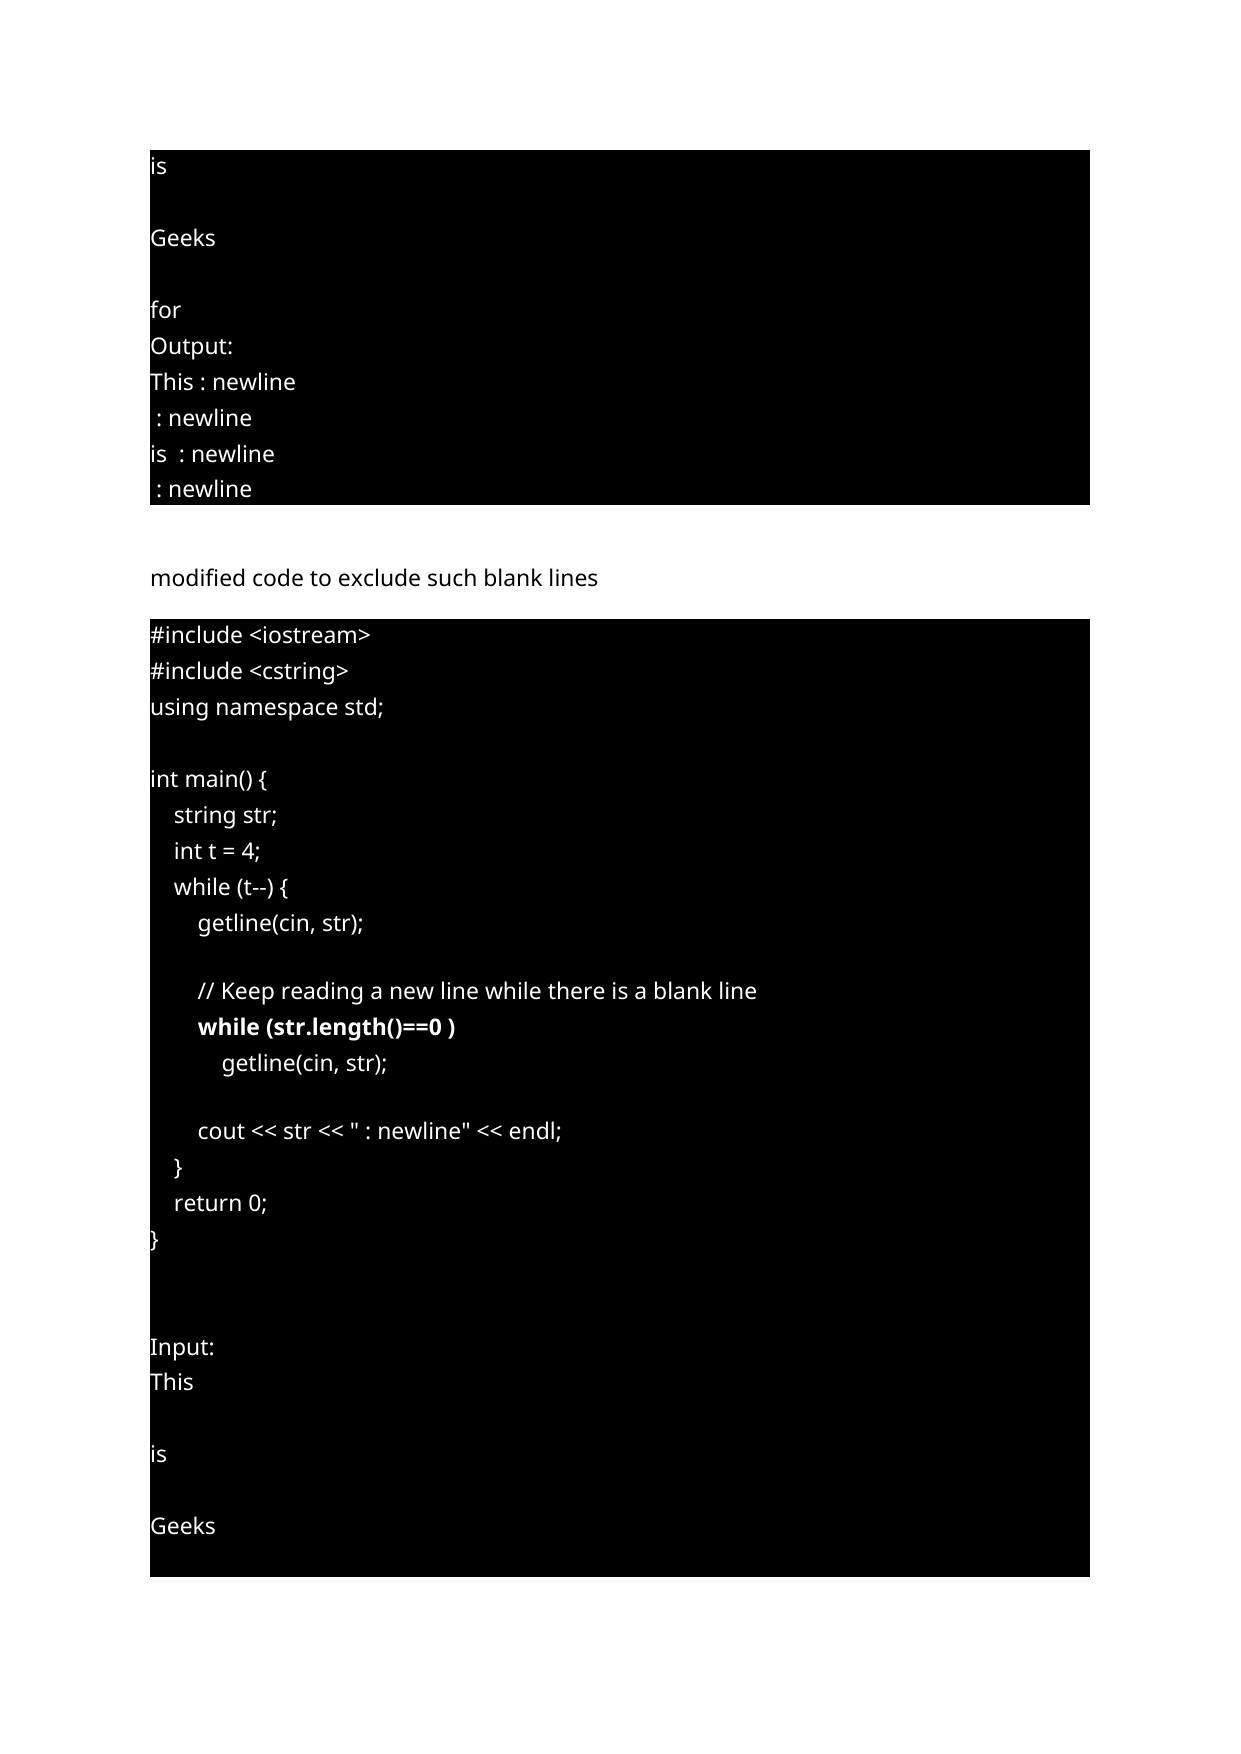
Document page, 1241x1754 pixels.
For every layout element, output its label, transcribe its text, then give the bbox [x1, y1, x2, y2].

text getline(cin, str); [150, 907, 1090, 938]
text cout << str << " : newline" << endl; [150, 1115, 1090, 1146]
text using namespace std; [150, 691, 1090, 722]
text } [150, 1151, 1090, 1182]
text for [150, 294, 1090, 325]
text modified code to exclude such blank lines [150, 562, 1090, 594]
text int main() { [150, 763, 1090, 794]
text return 0; [150, 1187, 1090, 1218]
text while (str.length()==0 ) [150, 1011, 1090, 1042]
text Geeks [150, 1510, 1090, 1541]
text : newline [150, 473, 1090, 505]
text // Keep reading a new line while there is a blank line [150, 975, 1090, 1006]
text getline(cin, str); [150, 1047, 1090, 1078]
text is : newline [150, 437, 1090, 469]
text while (t--) { [150, 871, 1090, 902]
text is [150, 1438, 1090, 1469]
text string str; [150, 799, 1090, 830]
text is [150, 150, 1090, 181]
text This [150, 1366, 1090, 1398]
text int t = 4; [150, 835, 1090, 866]
text : newline [150, 402, 1090, 433]
text Input: [150, 1330, 1090, 1362]
text Geeks [150, 222, 1090, 253]
text Output: [150, 330, 1090, 361]
text #include <iostream> [150, 619, 1090, 650]
text #include <cstring> [150, 655, 1090, 686]
text } [150, 1223, 1090, 1254]
text This : newline [150, 366, 1090, 397]
